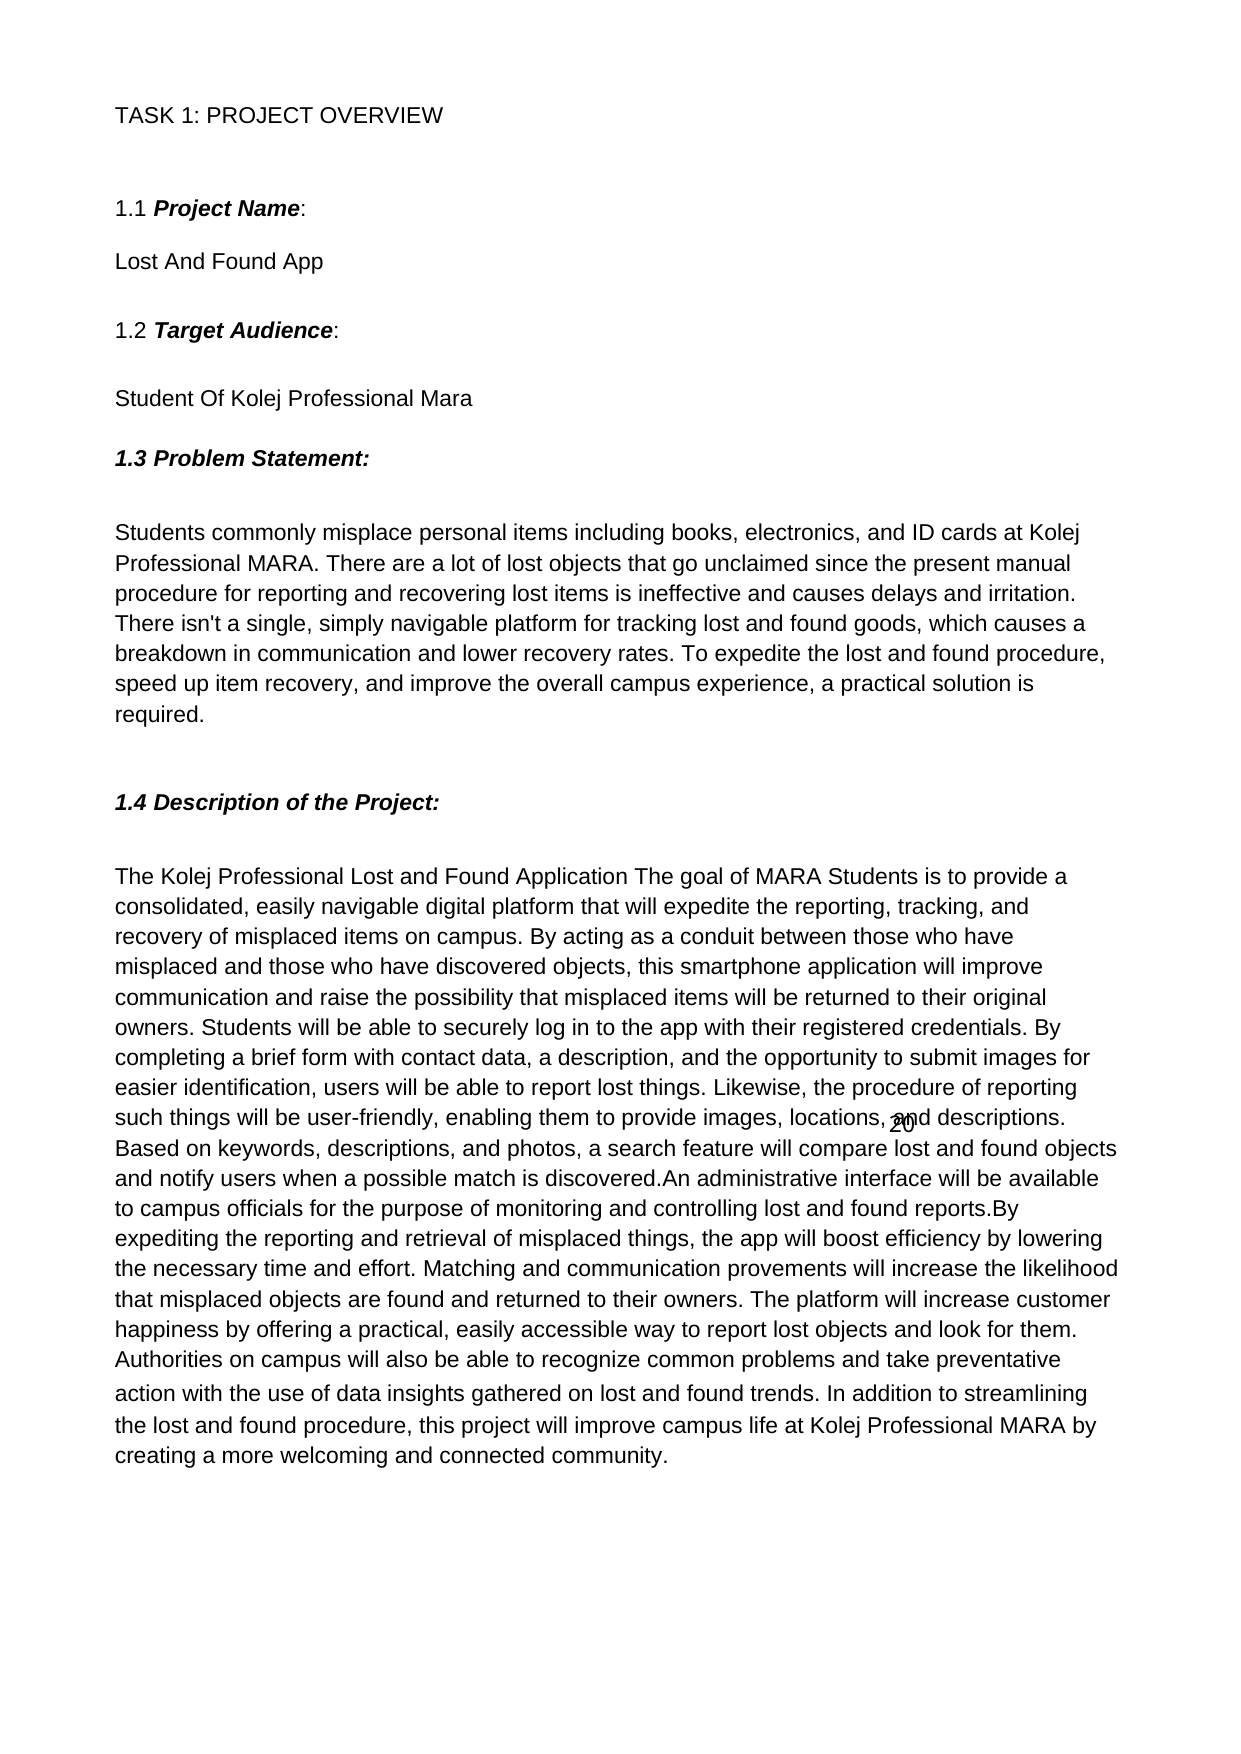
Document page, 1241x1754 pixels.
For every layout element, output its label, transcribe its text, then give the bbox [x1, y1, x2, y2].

text TASK 1: PROJECT OVERVIEW [114, 102, 1123, 128]
text The Kolej Professional Lost and Found Application The goal of MARA Students is to provide a consolidated, easily navigable digital platform that will expedite the reporting, tracking, and recovery of misplaced items on campus. By acting as a conduit between those who have misplaced and those who have discovered objects, this smartphone application will improve communication and raise the possibility that misplaced items will be returned to their original owners. Students will be able to securely log in to the app with their registered credentials. By completing a brief form with contact data, a description, and the opportunity to submit images for easier identification, users will be able to report lost things. Likewise, the procedure of reporting such things will be user-friendly, enabling them to provide images, locations, and descriptions. Based on keywords, descriptions, and photos, a search feature will compare lost and found objects and notify users when a possible match is discovered.An administrative interface will be available to campus officials for the purpose of monitoring and controlling lost and found reports.By expediting the reporting and retrieval of misplaced things, the app will boost efficiency by lowering the necessary time and effort. Matching and communication provements will increase the likelihood that misplaced objects are found and returned to their owners. The platform will increase customer happiness by offering a practical, easily accessible way to report lost objects and look for them. Authorities on campus will also be able to recognize common problems and take preventative action with the use of data insights gathered on lost and found trends. In addition to streamlining the lost and found procedure, this project will improve campus life at Kolej Professional MARA by creating a more welcoming and connected community. [114, 863, 1123, 1469]
text Student Of Kolej Professional Mara [114, 385, 1123, 412]
list Project Name: [114, 195, 1123, 221]
list Target Audience: [114, 317, 1123, 343]
text Lost And Found App [114, 248, 1123, 274]
list Problem Statement: [114, 445, 1123, 471]
list Description of the Project: [114, 789, 1123, 815]
text Students commonly misplace personal items including books, electronics, and ID cards at Kolej Professional MARA. There are a lot of lost objects that go unclaimed since the present manual procedure for reporting and recovering lost items is ineffective and causes delays and irritation. There isn't a single, simply navigable platform for tracking lost and found goods, which causes a breakdown in communication and lower recovery rates. To expedite the lost and found procedure, speed up item recovery, and improve the overall campus experience, a practical solution is required. [114, 519, 1123, 727]
